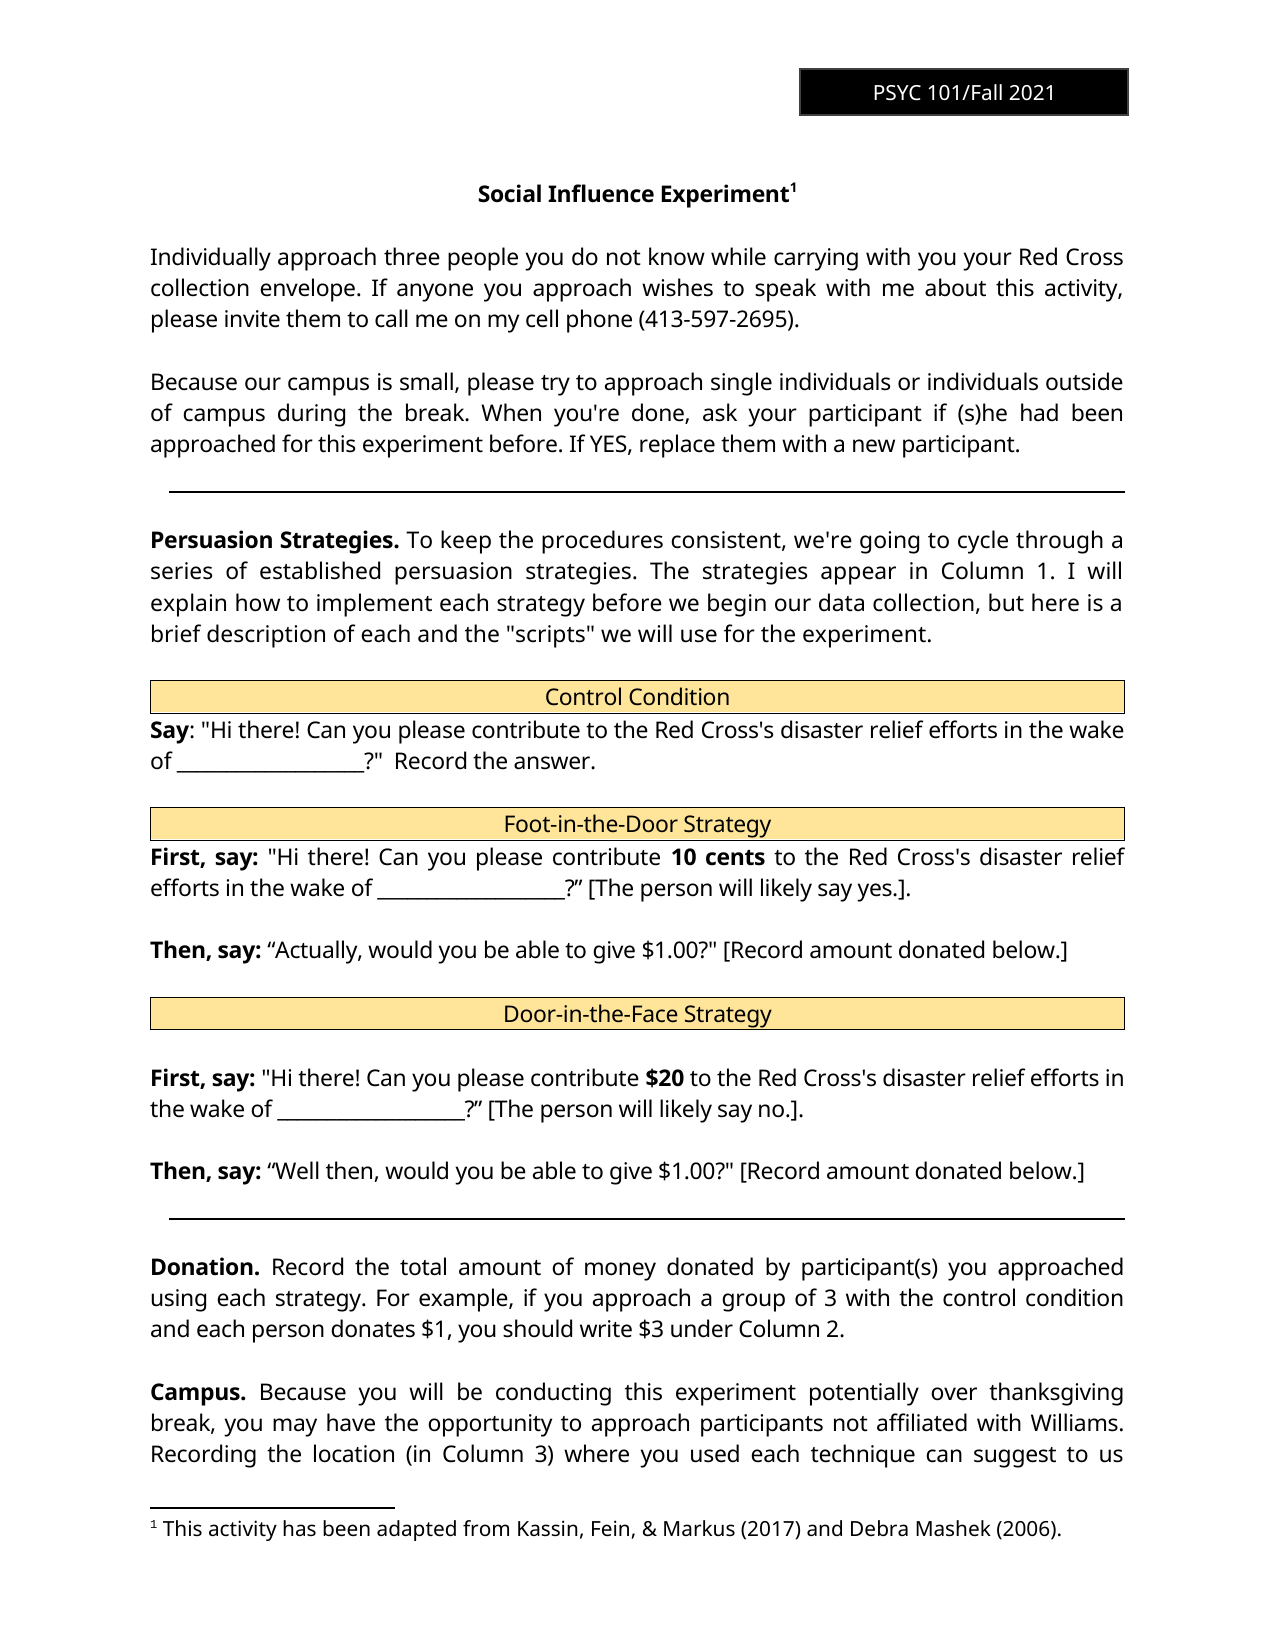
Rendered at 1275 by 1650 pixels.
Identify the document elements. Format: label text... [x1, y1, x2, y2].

table_header Door-in-the-Face Strategy [151, 998, 1124, 1029]
text Say: "Hi there! Can you please contribute to the Red Cross's disaster relief efforts in the wake of ___________________?" Record the answer. [150, 714, 1125, 776]
text First, say: "Hi there! Can you please contribute $20 to the Red Cross's disaster relief efforts in the wake of ___________________?” [The person will likely say no.]. [150, 1061, 1125, 1124]
text Donation. Record the total amount of money donated by participant(s) you approached using each strategy. For example, if you approach a group of 3 with the control condition and each person donates $1, you should write $3 under Column 2. [150, 1251, 1125, 1344]
text First, say: "Hi there! Can you please contribute 10 cents to the Red Cross's disaster relief efforts in the wake of ___________________?” [The person will likely say yes.]. [150, 841, 1125, 903]
text Then, say: “Actually, would you be able to give $1.00?" [Record amount donated below.] [150, 934, 1125, 966]
text Social Influence Experiment [150, 178, 1125, 209]
text Then, say: “Well then, would you be able to give $1.00?" [Record amount donated below.] [150, 1155, 1125, 1186]
text Individually approach three people you do not know while carrying with you your Red Cross collection envelope. If anyone you approach wishes to speak with me about this activity, please invite them to call me on my cell phone (413-597-2695). [150, 241, 1125, 334]
text Because our campus is small, please try to approach single individuals or individuals outside of campus during the break. When you're done, ask your participant if (s)he had been approached for this experiment before. If YES, replace them with a new participant. [150, 366, 1125, 459]
table_header Foot-in-the-Door Strategy [151, 808, 1124, 839]
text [150, 1376, 1125, 1469]
table_header Control Condition [151, 681, 1124, 712]
text Persuasion Strategies. To keep the procedures consistent, we're going to cycle through a series of established persuasion strategies. The strategies appear in Column 1. I will explain how to implement each strategy before we begin our data collection, but here is a brief description of each and the "scripts" we will use for the experiment. [150, 524, 1125, 649]
